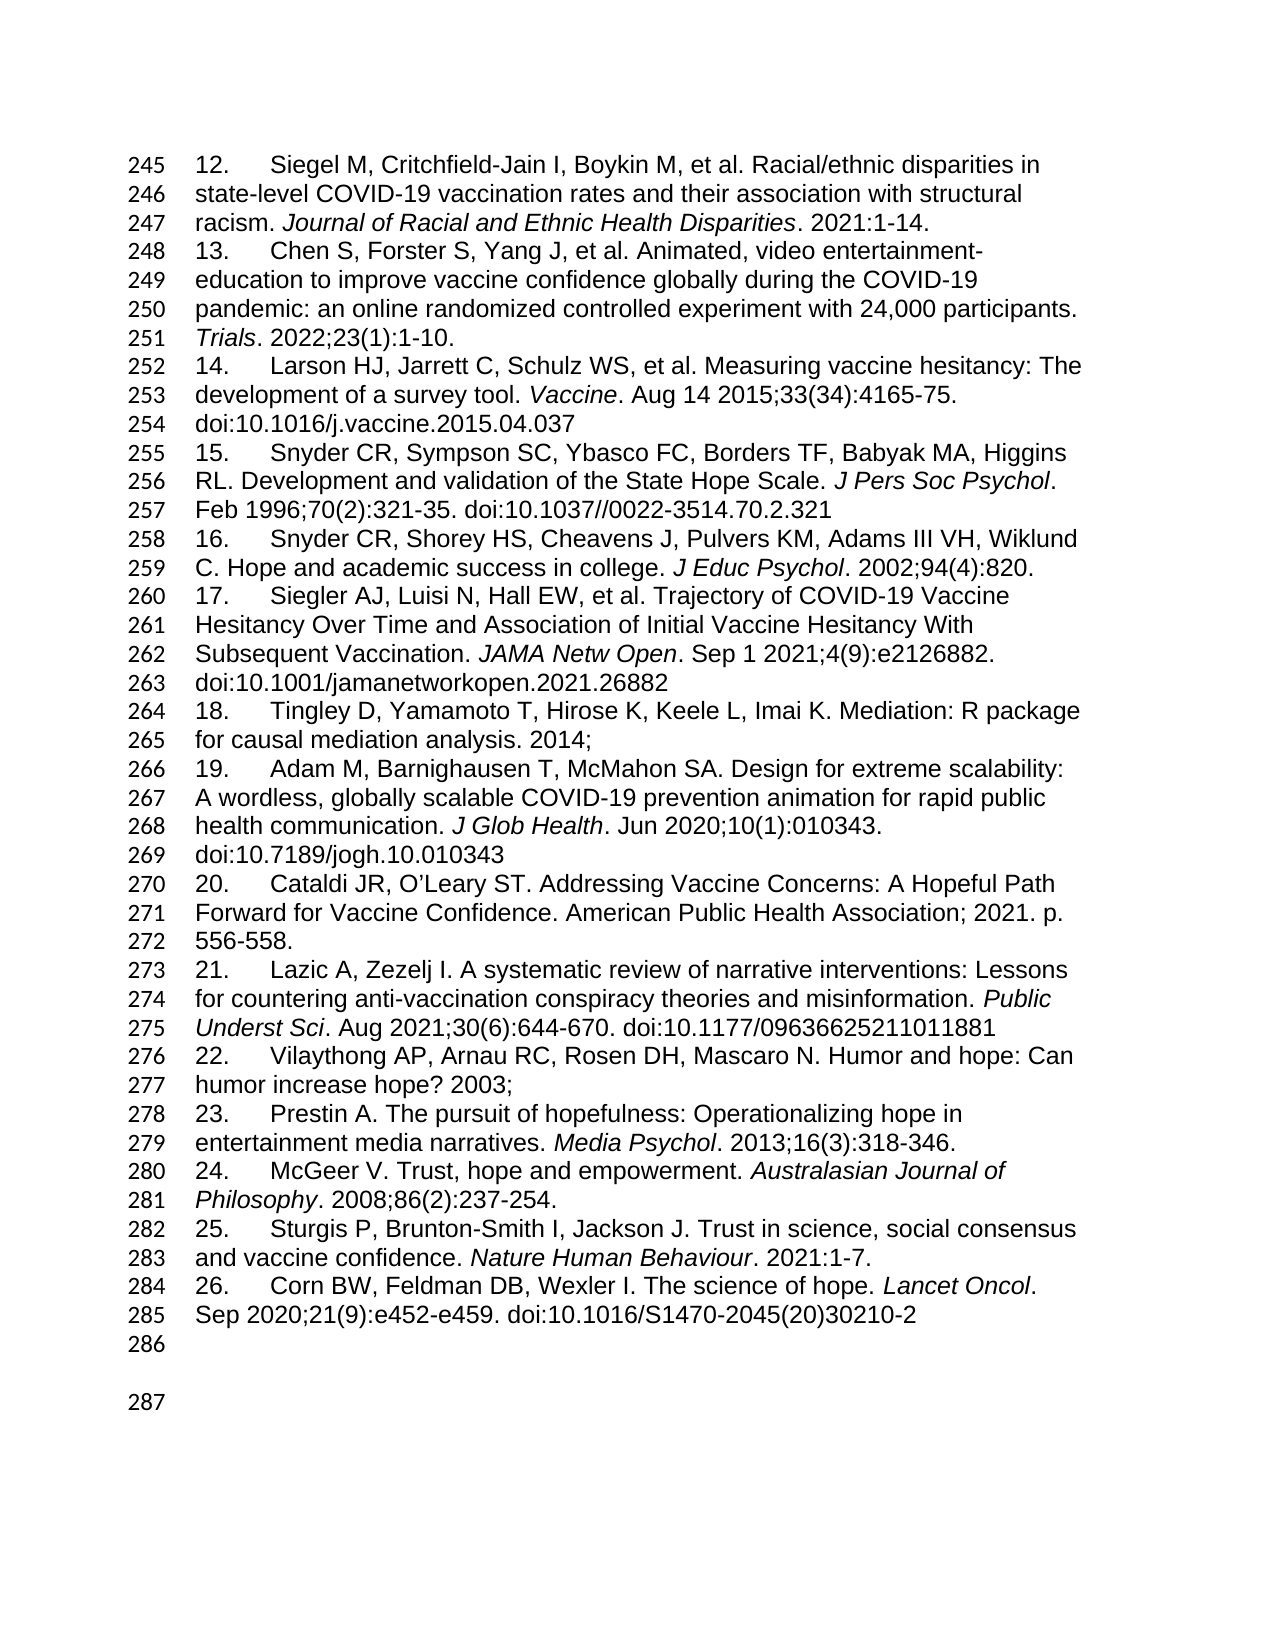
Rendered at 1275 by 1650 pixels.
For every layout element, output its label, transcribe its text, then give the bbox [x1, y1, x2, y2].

text 23. Prestin A. The pursuit of hopefulness: Operationalizing hope in entertainment media narratives. Media Psychol. 2013;16(3):318-346. [195, 1099, 1087, 1156]
text 22. Vilaythong AP, Arnau RC, Rosen DH, Mascaro N. Humor and hope: Can humor increase hope? 2003; [195, 1041, 1087, 1099]
text 24. McGeer V. Trust, hope and empowerment. Australasian Journal of Philosophy. 2008;86(2):237-254. [195, 1156, 1087, 1214]
text 13. Chen S, Forster S, Yang J, et al. Animated, video entertainment-education to improve vaccine confidence globally during the COVID-19 pandemic: an online randomized controlled experiment with 24,000 participants. Trials. 2022;23(1):1-10. [195, 236, 1087, 351]
text 16. Snyder CR, Shorey HS, Cheavens J, Pulvers KM, Adams III VH, Wiklund C. Hope and academic success in college. J Educ Psychol. 2002;94(4):820. [195, 524, 1087, 581]
text 12. Siegel M, Critchfield-Jain I, Boykin M, et al. Racial/ethnic disparities in state-level COVID-19 vaccination rates and their association with structural racism. Journal of Racial and Ethnic Health Disparities. 2021:1-14. [195, 150, 1087, 236]
text 19. Adam M, Barnighausen T, McMahon SA. Design for extreme scalability: A wordless, globally scalable COVID-19 prevention animation for rapid public health communication. J Glob Health. Jun 2020;10(1):010343. doi:10.7189/jogh.10.010343 [195, 754, 1087, 869]
text 18. Tingley D, Yamamoto T, Hirose K, Keele L, Imai K. Mediation: R package for causal mediation analysis. 2014; [195, 696, 1087, 754]
text 14. Larson HJ, Jarrett C, Schulz WS, et al. Measuring vaccine hesitancy: The development of a survey tool. Vaccine. Aug 14 2015;33(34):4165-75. doi:10.1016/j.vaccine.2015.04.037 [195, 351, 1087, 437]
text 26. Corn BW, Feldman DB, Wexler I. The science of hope. Lancet Oncol. Sep 2020;21(9):e452-e459. doi:10.1016/S1470-2045(20)30210-2 [195, 1271, 1087, 1329]
text 21. Lazic A, Zezelj I. A systematic review of narrative interventions: Lessons for countering anti-vaccination conspiracy theories and misinformation. Public Underst Sci. Aug 2021;30(6):644-670. doi:10.1177/09636625211011881 [195, 955, 1087, 1041]
text 20. Cataldi JR, O’Leary ST. Addressing Vaccine Concerns: A Hopeful Path Forward for Vaccine Confidence. American Public Health Association; 2021. p. 556-558. [195, 869, 1087, 955]
text 17. Siegler AJ, Luisi N, Hall EW, et al. Trajectory of COVID-19 Vaccine Hesitancy Over Time and Association of Initial Vaccine Hesitancy With Subsequent Vaccination. JAMA Netw Open. Sep 1 2021;4(9):e2126882. doi:10.1001/jamanetworkopen.2021.26882 [195, 581, 1087, 696]
text 25. Sturgis P, Brunton-Smith I, Jackson J. Trust in science, social consensus and vaccine confidence. Nature Human Behaviour. 2021:1-7. [195, 1214, 1087, 1271]
text 15. Snyder CR, Sympson SC, Ybasco FC, Borders TF, Babyak MA, Higgins RL. Development and validation of the State Hope Scale. J Pers Soc Psychol. Feb 1996;70(2):321-35. doi:10.1037//0022-3514.70.2.321 [195, 437, 1087, 524]
